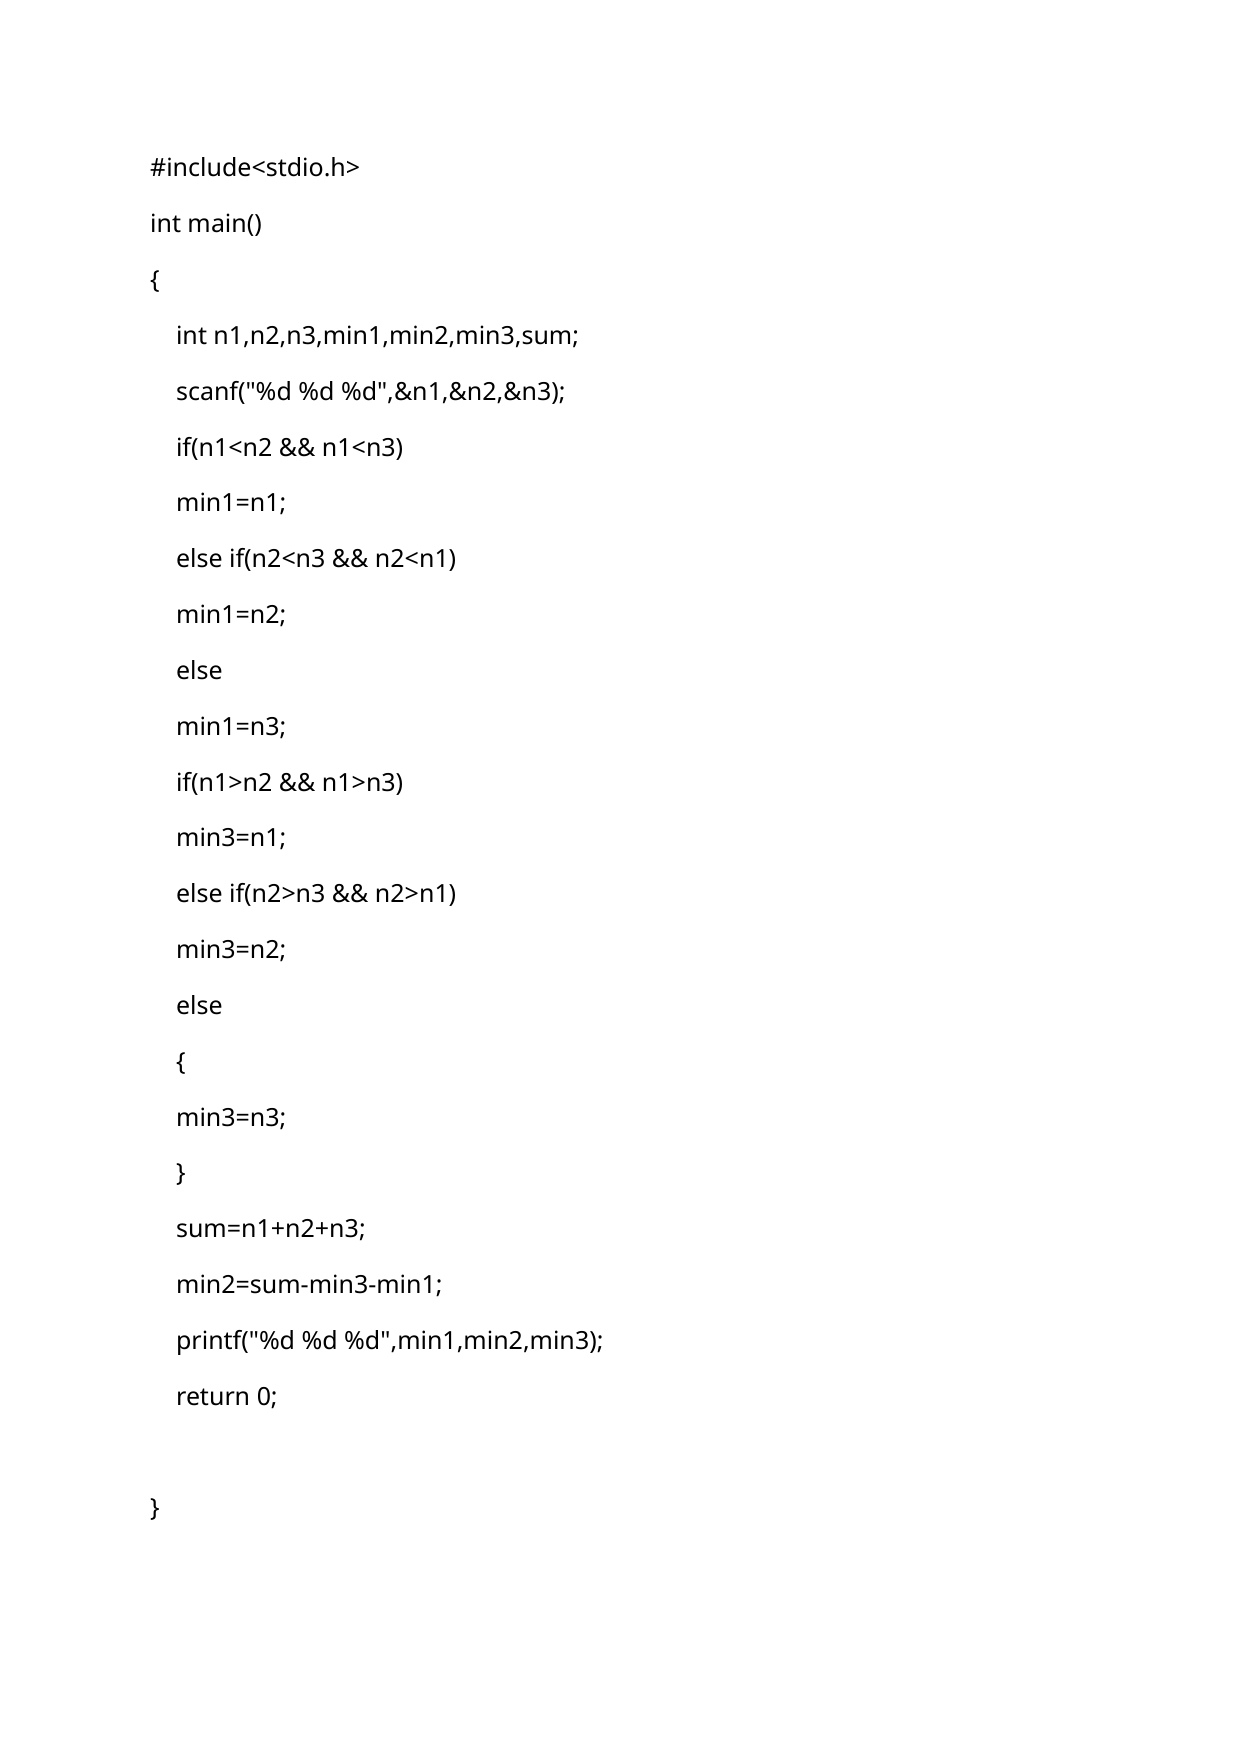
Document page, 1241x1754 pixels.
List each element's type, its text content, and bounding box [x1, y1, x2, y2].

text min1=n3; [150, 708, 1090, 742]
text return 0; [150, 1378, 1090, 1412]
text sum=n1+n2+n3; [150, 1211, 1090, 1245]
text else [150, 987, 1090, 1022]
text int main() [150, 206, 1090, 240]
text } [150, 1490, 1090, 1524]
text else if(n2<n3 && n2<n1) [150, 541, 1090, 575]
text min1=n1; [150, 485, 1090, 519]
text { [150, 1043, 1090, 1077]
text #include<stdio.h> [150, 150, 1090, 184]
text min1=n2; [150, 597, 1090, 631]
text } [150, 1155, 1090, 1189]
text else if(n2>n3 && n2>n1) [150, 876, 1090, 910]
text if(n1<n2 && n1<n3) [150, 429, 1090, 463]
text else [150, 652, 1090, 687]
text if(n1>n2 && n1>n3) [150, 764, 1090, 798]
text min3=n3; [150, 1099, 1090, 1133]
text min3=n1; [150, 820, 1090, 854]
text printf("%d %d %d",min1,min2,min3); [150, 1322, 1090, 1357]
text { [150, 262, 1090, 296]
text min2=sum-min3-min1; [150, 1267, 1090, 1301]
text int n1,n2,n3,min1,min2,min3,sum; [150, 317, 1090, 352]
text scanf("%d %d %d",&n1,&n2,&n3); [150, 373, 1090, 407]
text min3=n2; [150, 932, 1090, 966]
